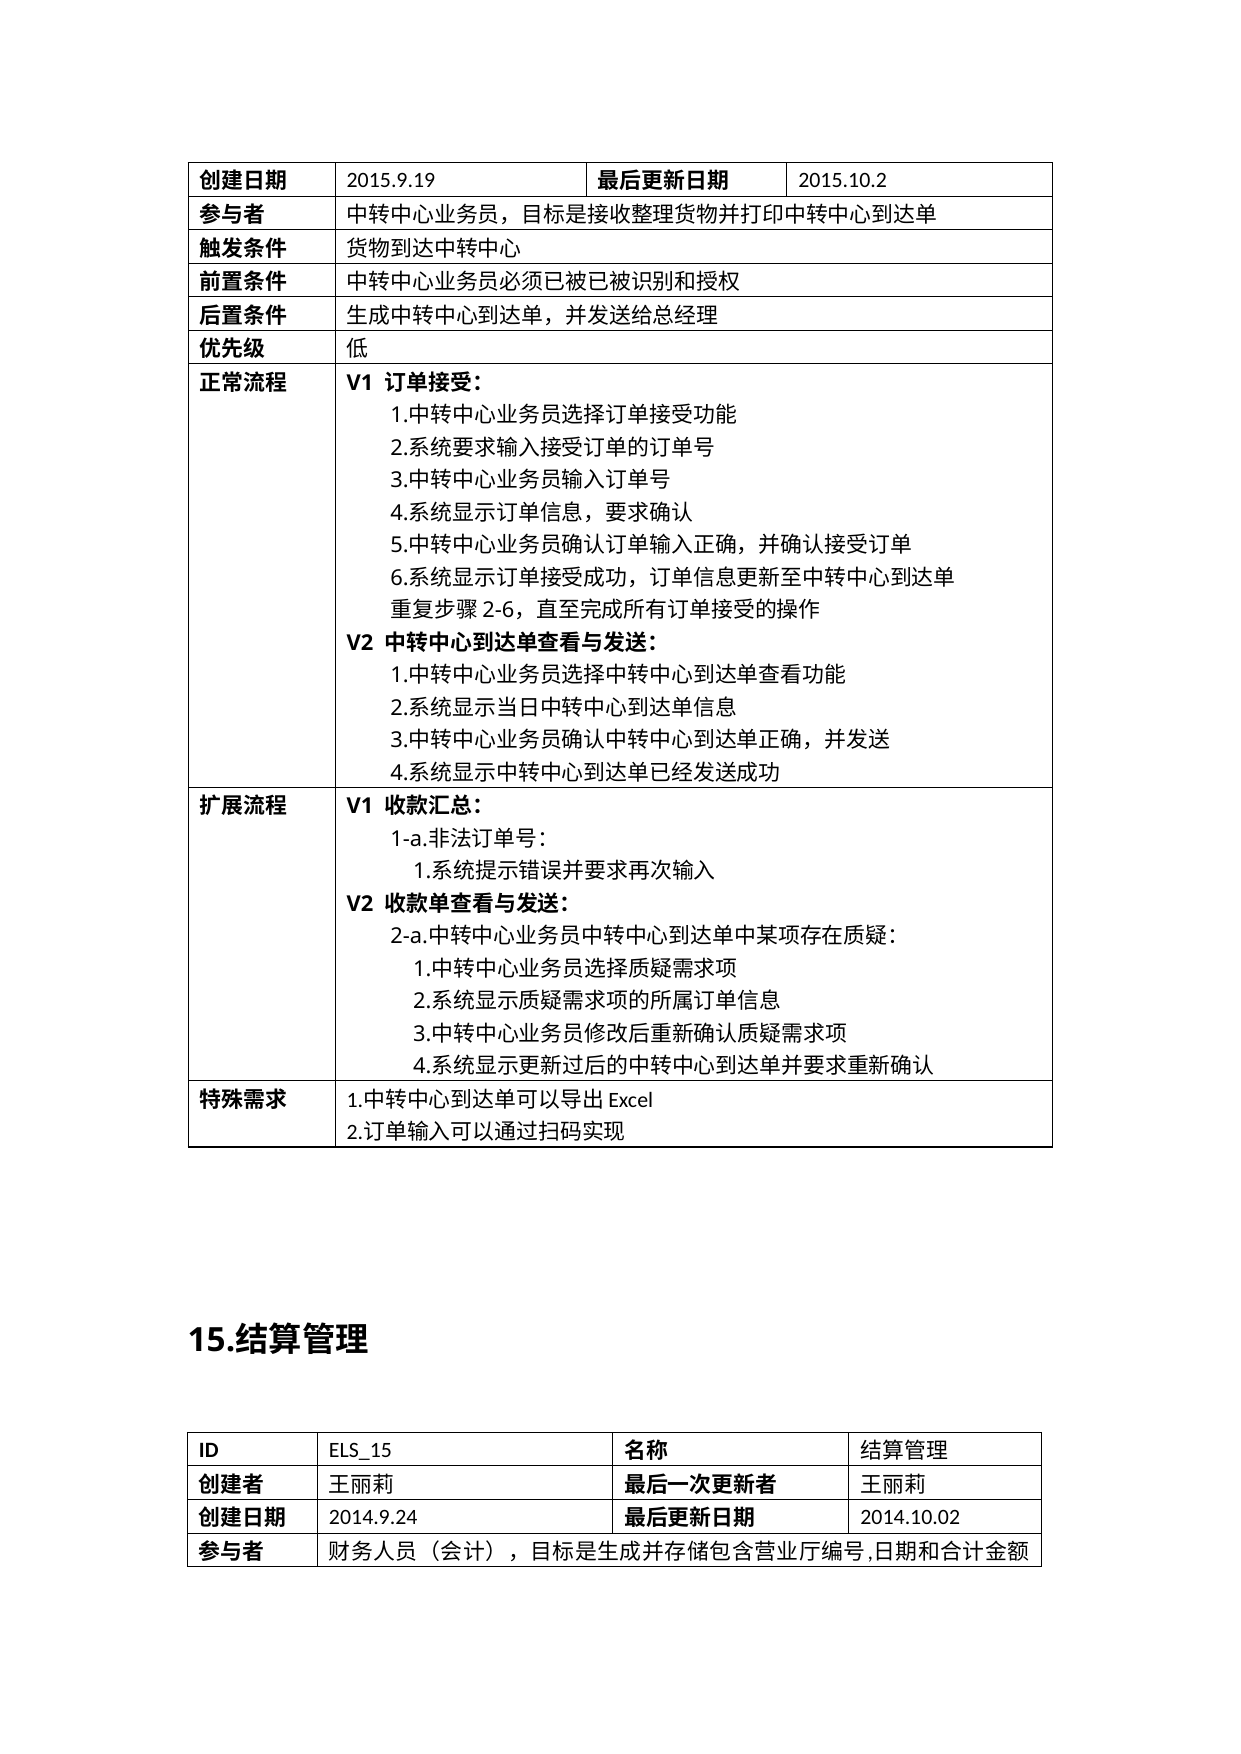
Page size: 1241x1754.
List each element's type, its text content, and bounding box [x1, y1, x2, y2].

table_cell 2014.9.24 [318, 1500, 612, 1532]
table_cell 1.中转中心到达单可以导出Excel 2.订单输入可以通过扫码实现 [336, 1081, 1052, 1146]
table_cell 中转中心业务员，目标是接收整理货物并打印中转中心到达单 [336, 197, 1052, 229]
table_cell 2014.10.02 [849, 1500, 1041, 1532]
table_header 结算管理 [849, 1433, 1041, 1465]
table_cell 2015.10.2 [787, 163, 1052, 196]
table_cell 最后更新日期 [613, 1500, 848, 1532]
table_cell V1 订单接受： 1.中转中心业务员选择订单接受功能 2.系统要求输入接受订单的订单号 3.中转中心业务员输入订单号 4.系统显示订单信息，要求确认 5.中转中心业务员确认订单输入正确，并确认接受订单 6.系统显示订单接受成功，订单信息更新至中转中心到达单 重复步骤2-6，直至完成所有订单接受的操作 V2 中转中心到达单查看与发送： 1.中转中心业务员选择中转中心到达单查看功能 2.系统显示当日中转中心到达单信息 3.中转中心业务员确认中转中心到达单正确，并发送 4.系统显示中转中心到达单已经发送成功 [336, 364, 1052, 787]
table_cell 优先级 [189, 331, 335, 363]
table_cell 参与者 [188, 1534, 317, 1566]
table_cell 创建者 [188, 1466, 317, 1499]
table_cell 最后一次更新者 [613, 1466, 848, 1499]
table_cell 2015.9.19 [336, 163, 586, 196]
table_cell 最后更新日期 [587, 163, 786, 196]
table_cell 王丽莉 [849, 1466, 1041, 1499]
table_cell 后置条件 [189, 297, 335, 330]
table_cell 财务人员（会计），目标是生成并存储包含营业厅编号,日期和合计金额的收款信息记录； [318, 1534, 1041, 1566]
table_cell 参与者 [189, 197, 335, 229]
table_header ELS_15 [318, 1433, 612, 1465]
table_cell 货物到达中转中心 [336, 230, 1052, 263]
table_cell 正常流程 [189, 364, 335, 787]
table_cell 特殊需求 [189, 1081, 335, 1146]
table_cell 前置条件 [189, 264, 335, 296]
table_cell V1 收款汇总： 1-a.非法订单号： 1.系统提示错误并要求再次输入 V2 收款单查看与发送： 2-a.中转中心业务员中转中心到达单中某项存在质疑： 1.中转中心业务员选择质疑需求项 2.系统显示质疑需求项的所属订单信息 3.中转中心业务员修改后重新确认质疑需求项 4.系统显示更新过后的中转中心到达单并要求重新确认 [336, 788, 1052, 1080]
table_cell 中转中心业务员必须已被已被识别和授权 [336, 264, 1052, 296]
table_cell 创建日期 [189, 163, 335, 196]
table_header ID [188, 1433, 317, 1465]
subtitle 15.结算管理 [187, 1304, 1053, 1369]
table_cell 触发条件 [189, 230, 335, 263]
table_cell 生成中转中心到达单，并发送给总经理 [336, 297, 1052, 330]
table_cell 王丽莉 [318, 1466, 612, 1499]
table_cell 低 [336, 331, 1052, 363]
table_cell 扩展流程 [189, 788, 335, 1080]
table_header 名称 [613, 1433, 848, 1465]
table_cell 创建日期 [188, 1500, 317, 1532]
